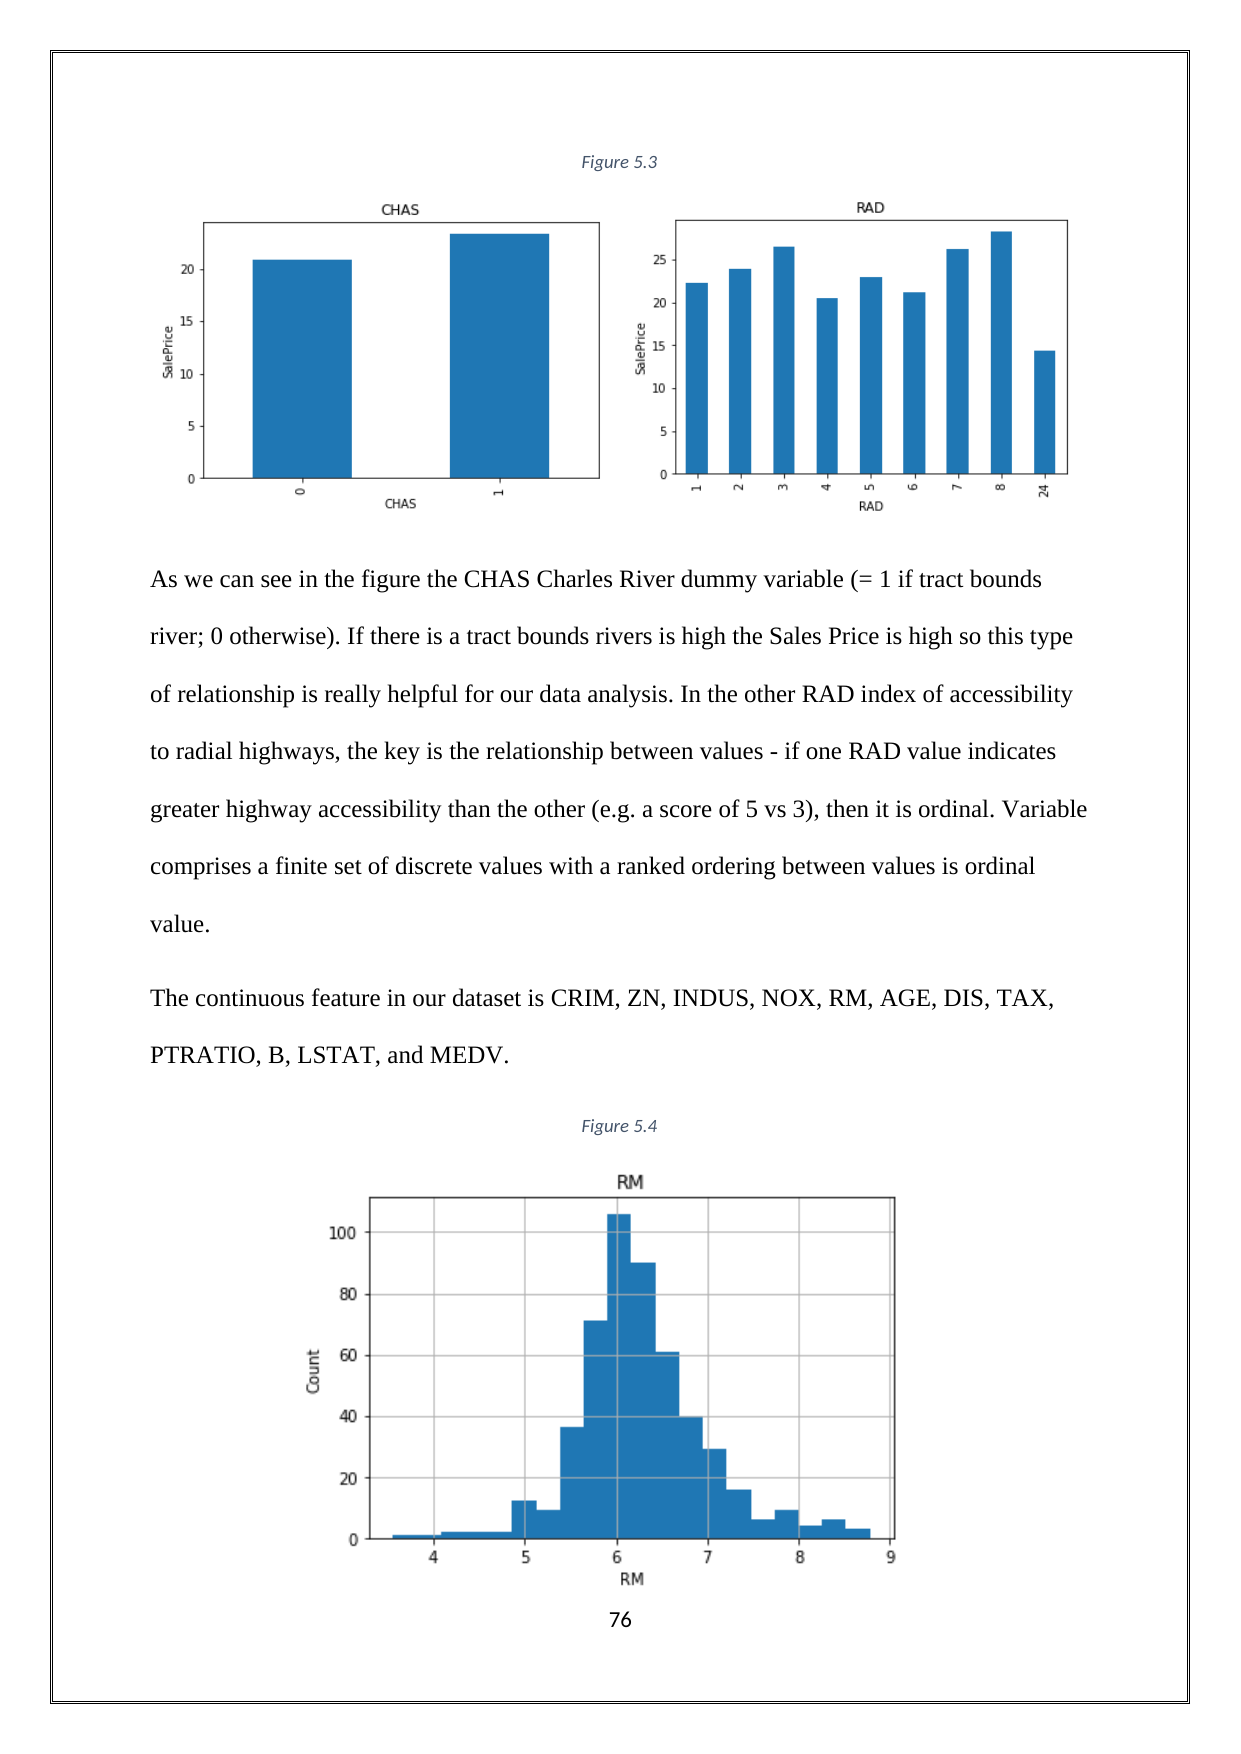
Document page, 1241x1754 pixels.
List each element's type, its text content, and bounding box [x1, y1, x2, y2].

text As we can see in the figure the CHAS Charles River dummy variable (= 1 if tract bounds river; 0 otherwise). If there is a tract bounds rivers is high the Sales Price is high so this type of relationship is really helpful for our data analysis. In the other RAD index of accessibility to radial highways, the key is the relationship between values - if one RAD value indicates greater highway accessibility than the other (e.g. a score of 5 vs 3), then it is ordinal. Variable comprises a finite set of discrete values with a ranked ordering between values is ordinal value. [150, 564, 1090, 937]
text Figure 5.3 [150, 150, 1090, 173]
text The continuous feature in our dataset is CRIM, ZN, INDUS, NOX, RM, AGE, DIS, TAX, PTRATIO, B, LSTAT, and MEDV. [150, 983, 1090, 1069]
text Figure 5.4 [150, 1114, 1090, 1137]
picture [292, 1158, 949, 1601]
picture [150, 193, 1088, 519]
